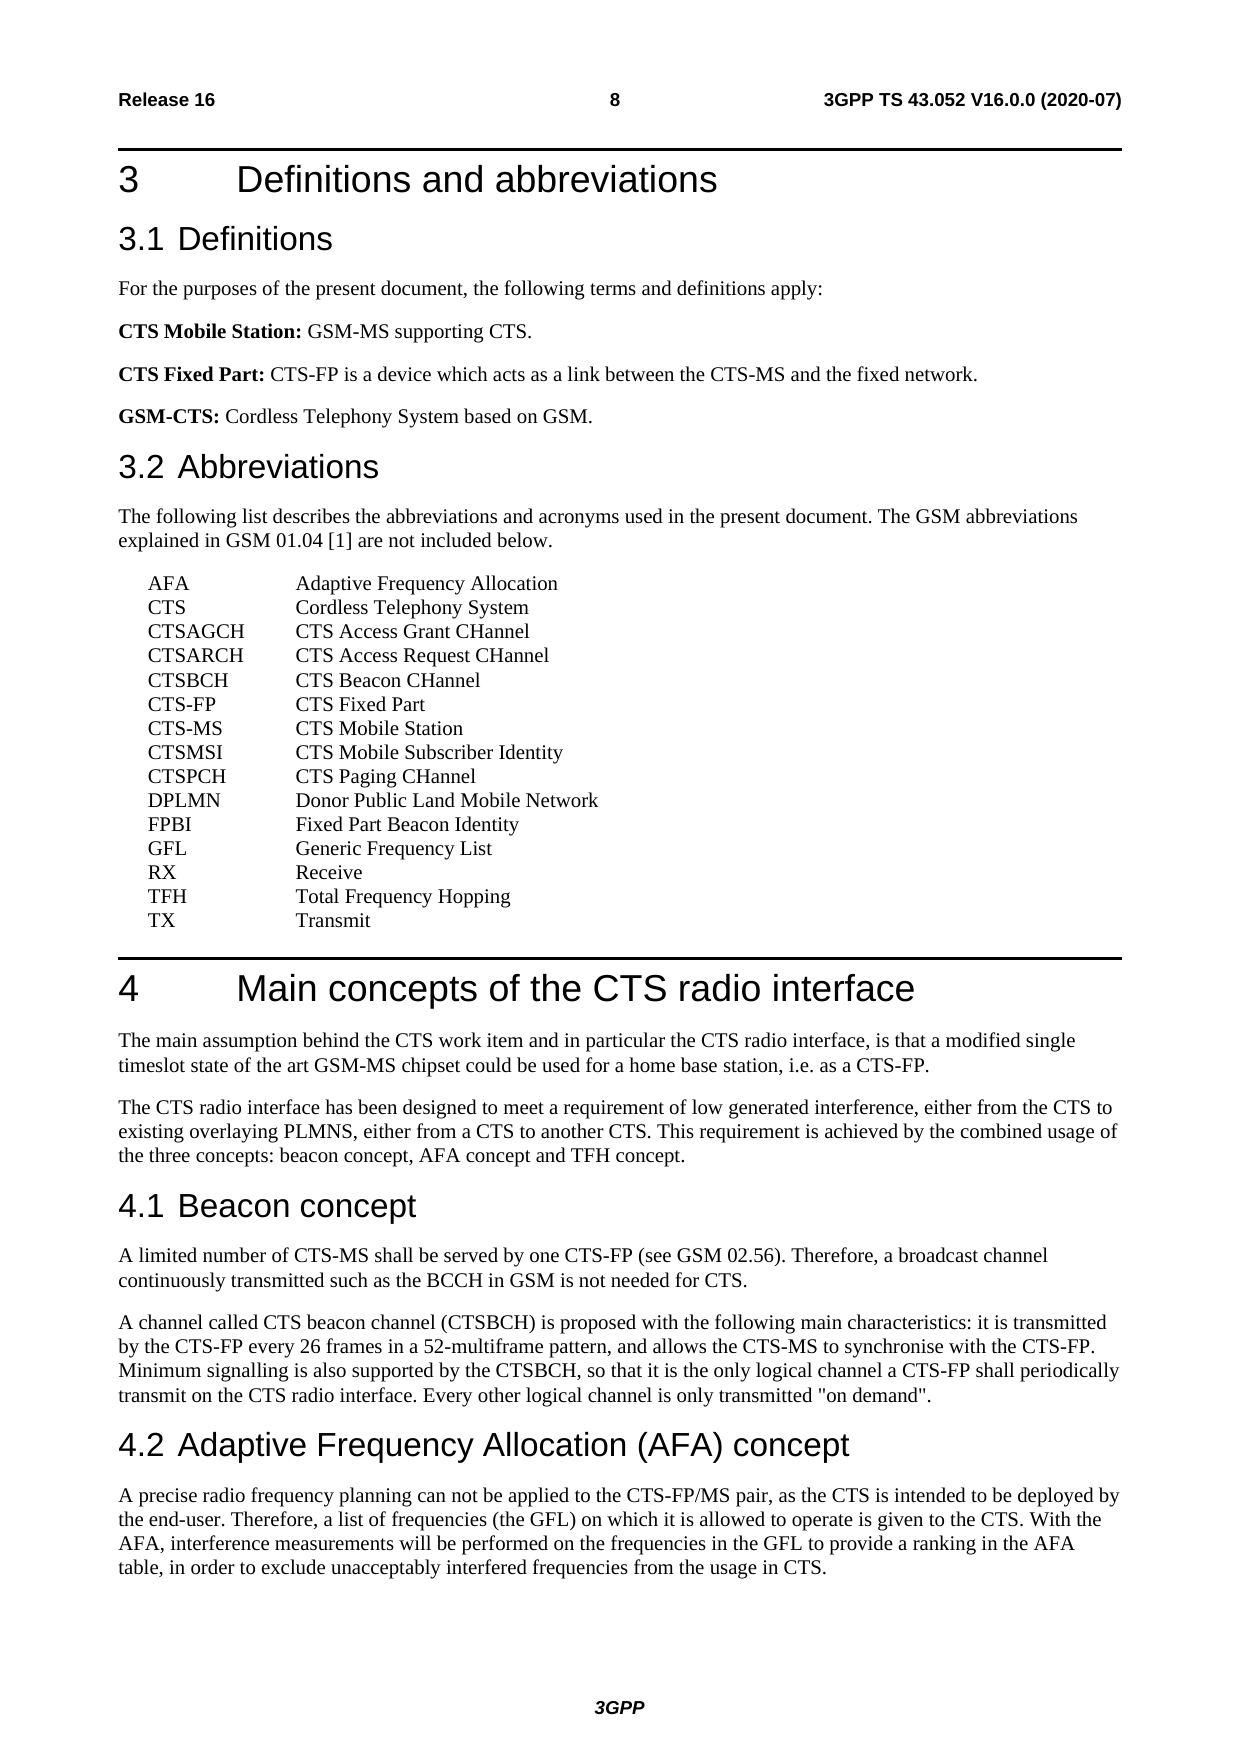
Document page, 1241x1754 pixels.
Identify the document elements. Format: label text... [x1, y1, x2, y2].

text CTSMSI CTS Mobile Subscriber Identity [148, 740, 1122, 764]
text The main assumption behind the CTS work item and in particular the CTS radio interface, is that a modified single timeslot state of the art GSM-MS chipset could be used for a home base station, i.e. as a CTS-FP. [118, 1028, 1122, 1077]
text A limited number of CTS-MS shall be served by one CTS-FP (see GSM 02.56). Therefore, a broadcast channel continuously transmitted such as the BCCH in GSM is not needed for CTS. [118, 1243, 1122, 1292]
text A channel called CTS beacon channel (CTSBCH) is proposed with the following main characteristics: it is transmitted by the CTS-FP every 26 frames in a 52-multiframe pattern, and allows the CTS-MS to synchronise with the CTS-FP. Minimum signalling is also supported by the CTSBCH, so that it is the only logical channel a CTS-FP shall periodically transmit on the CTS radio interface. Every other logical channel is only transmitted "on demand". [118, 1310, 1122, 1407]
subtitle 4.2 Adaptive Frequency Allocation (AFA) concept [118, 1425, 1122, 1464]
subtitle 3 Definitions and abbreviations [118, 151, 1122, 200]
text FPBI Fixed Part Beacon Identity [148, 812, 1122, 836]
text CTS-MS CTS Mobile Station [148, 716, 1122, 740]
subtitle 3.1 Definitions [118, 219, 1122, 257]
text GSM-CTS: Cordless Telephony System based on GSM. [118, 404, 1122, 428]
subtitle 4 Main concepts of the CTS radio interface [118, 960, 1122, 1010]
text CTS Fixed Part: CTS-FP is a device which acts as a link between the CTS-MS and the fixed network. [118, 362, 1122, 386]
text A precise radio frequency planning can not be applied to the CTS-FP/MS pair, as the CTS is intended to be deployed by the end-user. Therefore, a list of frequencies (the GFL) on which it is allowed to operate is given to the CTS. With the AFA, interference measurements will be performed on the frequencies in the GFL to provide a ranking in the AFA table, in order to exclude unacceptably interfered frequencies from the usage in CTS. [118, 1482, 1122, 1579]
text TX Transmit [148, 908, 1122, 932]
text CTSBCH CTS Beacon CHannel [148, 667, 1122, 692]
text CTS-FP CTS Fixed Part [148, 692, 1122, 716]
subtitle 3.2 Abbreviations [118, 447, 1122, 486]
text The following list describes the abbreviations and acronyms used in the present document. The GSM abbreviations explained in GSM 01.04 [1] are not included below. [118, 504, 1122, 552]
text GFL Generic Frequency List [148, 836, 1122, 860]
text CTSARCH CTS Access Request CHannel [148, 643, 1122, 667]
text For the purposes of the present document, the following terms and definitions apply: [118, 276, 1122, 300]
text AFA Adaptive Frequency Allocation [148, 571, 1122, 595]
text RX Receive [148, 860, 1122, 884]
text CTS Cordless Telephony System [148, 595, 1122, 619]
text DPLMN Donor Public Land Mobile Network [148, 788, 1122, 812]
text CTSPCH CTS Paging CHannel [148, 764, 1122, 788]
text The CTS radio interface has been designed to meet a requirement of low generated interference, either from the CTS to existing overlaying PLMNS, either from a CTS to another CTS. This requirement is achieved by the combined usage of the three concepts: beacon concept, AFA concept and TFH concept. [118, 1095, 1122, 1167]
text CTS Mobile Station: GSM-MS supporting CTS. [118, 319, 1122, 343]
text TFH Total Frequency Hopping [148, 884, 1122, 908]
subtitle 4.1 Beacon concept [118, 1186, 1122, 1225]
text CTSAGCH CTS Access Grant CHannel [148, 619, 1122, 643]
